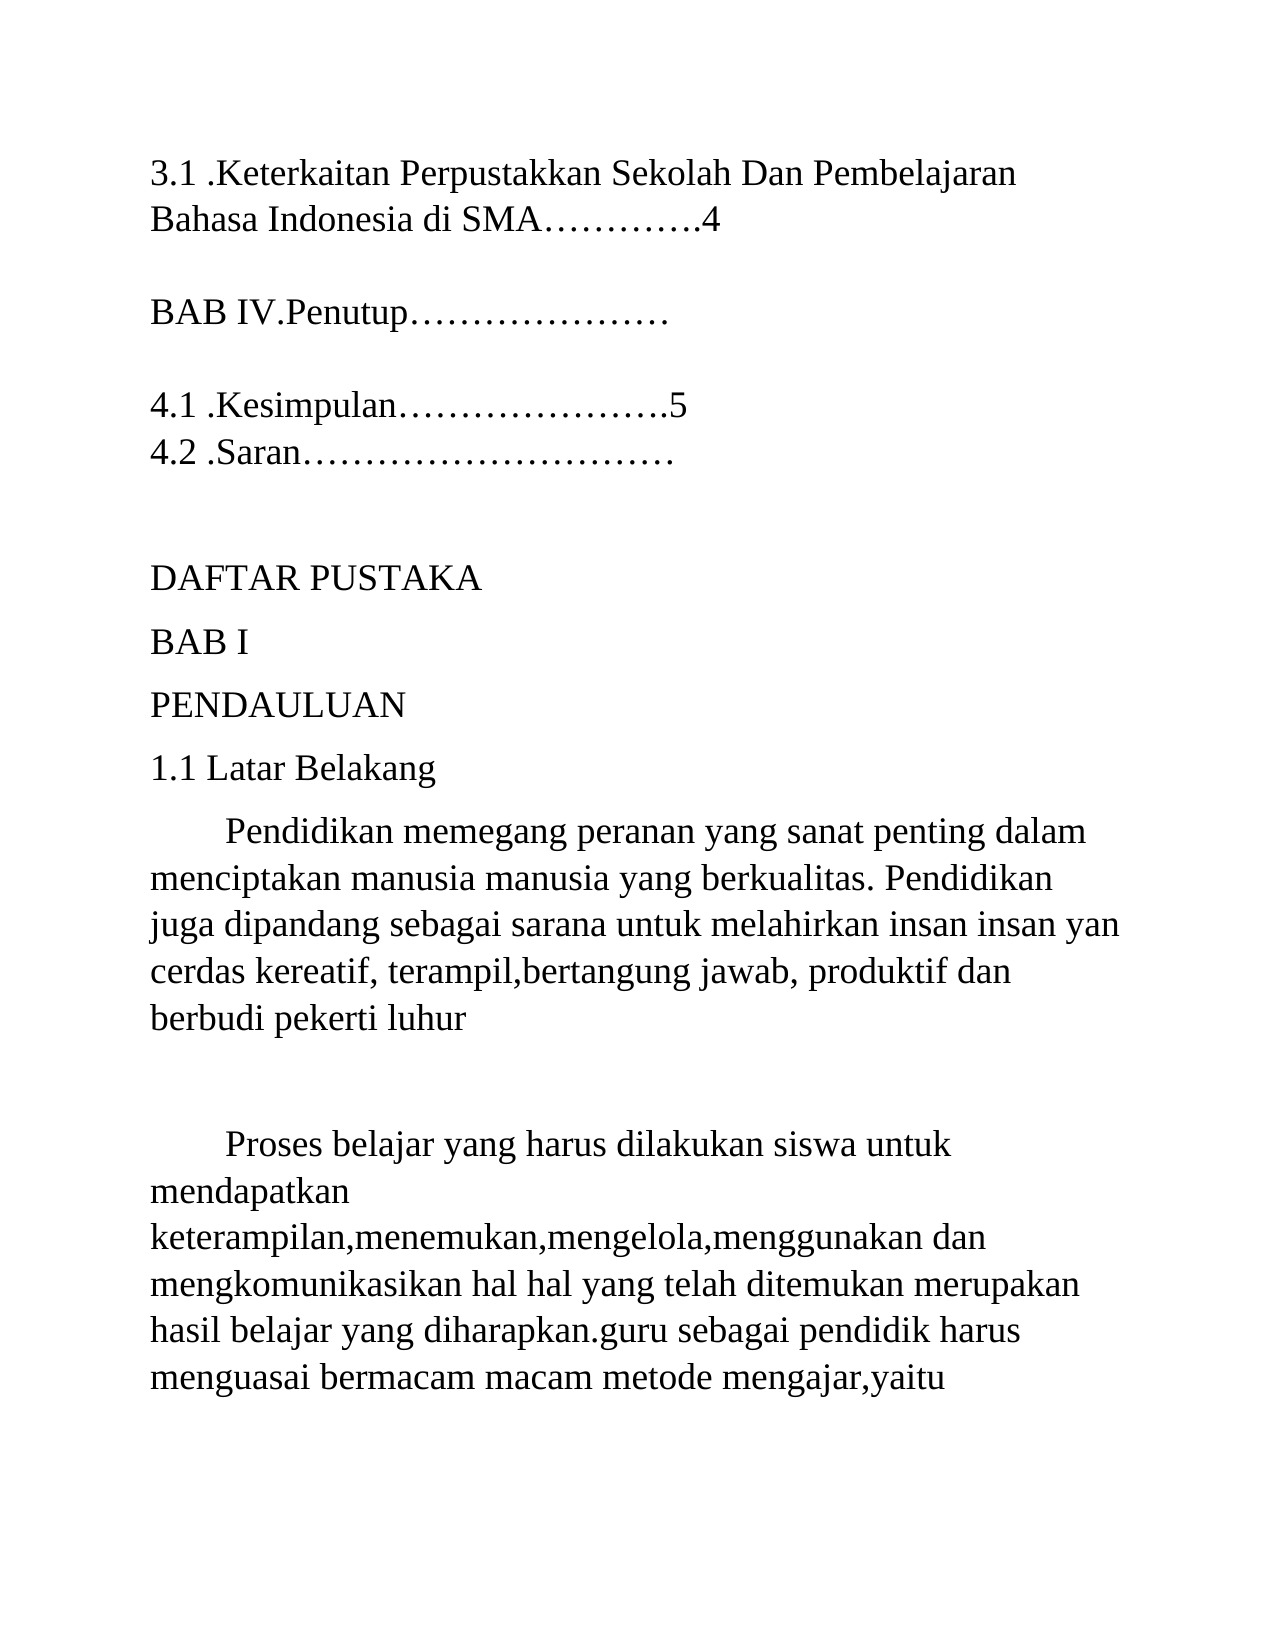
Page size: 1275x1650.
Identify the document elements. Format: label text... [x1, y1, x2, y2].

text Pendidikan memegang peranan yang sanat penting dalam menciptakan manusia manusia yang berkualitas. Pendidikan juga dipandang sebagai sarana untuk melahirkan insan insan yan cerdas kereatif, terampil,bertangung jawab, produktif dan berbudi pekerti luhur [150, 809, 1125, 1038]
text DAFTAR PUSTAKA [150, 556, 1125, 599]
text 1.1 Latar Belakang [150, 746, 1125, 789]
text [150, 150, 1125, 472]
text PENDAULUAN [150, 682, 1125, 725]
text BAB I [150, 619, 1125, 662]
text Proses belajar yang harus dilakukan siswa untuk mendapatkan keterampilan,menemukan,mengelola,menggunakan dan mengkomunikasikan hal hal yang telah ditemukan merupakan hasil belajar yang diharapkan.guru sebagai pendidik harus menguasai bermacam macam metode mengajar,yaitu [150, 1121, 1125, 1397]
